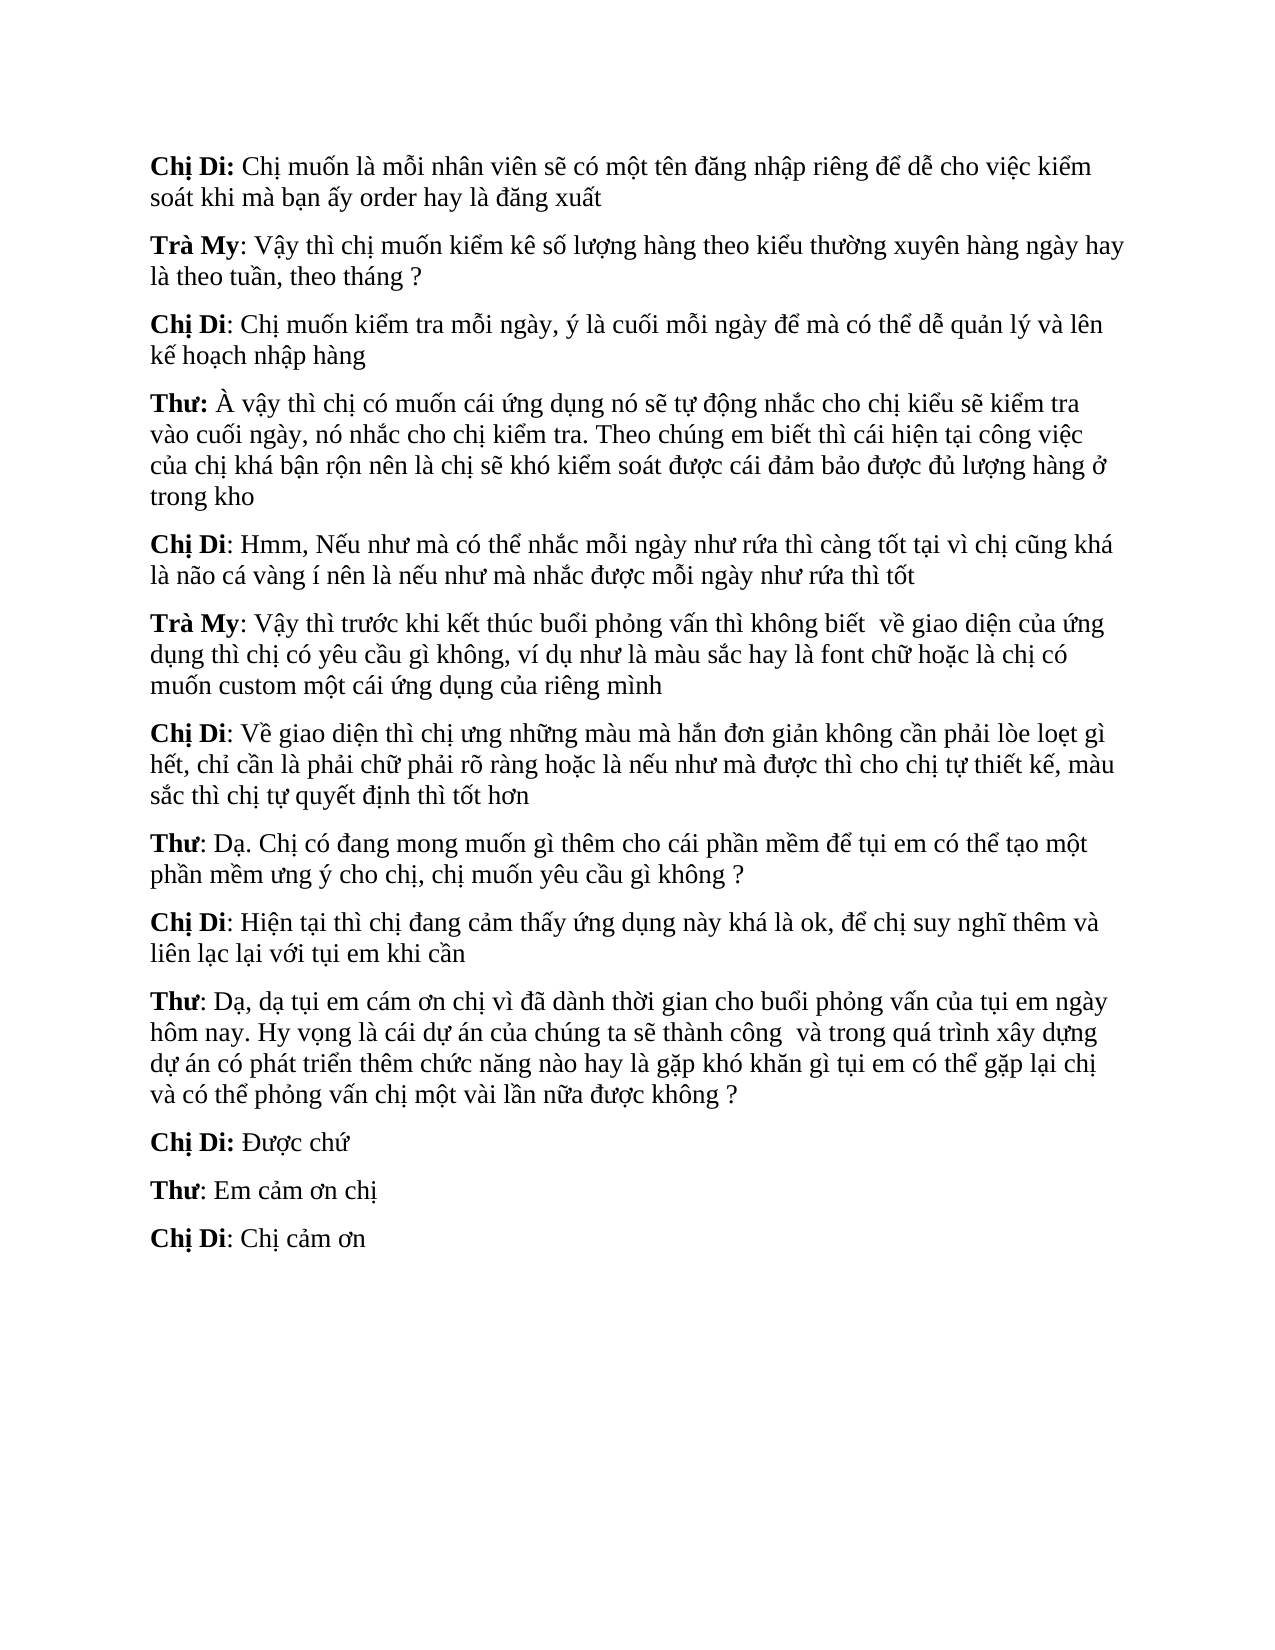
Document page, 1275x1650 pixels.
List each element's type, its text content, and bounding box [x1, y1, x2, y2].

text Chị Di: Chị muốn kiểm tra mỗi ngày, ý là cuối mỗi ngày để mà có thể dễ quản lý và lên kế hoạch nhập hàng [150, 308, 1125, 370]
text Chị Di: Về giao diện thì chị ưng những màu mà hắn đơn giản không cần phải lòe loẹt gì hết, chỉ cần là phải chữ phải rõ ràng hoặc là nếu như mà được thì cho chị tự thiết kế, màu sắc thì chị tự quyết định thì tốt hơn [150, 717, 1125, 811]
text Chị Di: Hiện tại thì chị đang cảm thấy ứng dụng này khá là ok, để chị suy nghĩ thêm và liên lạc lại với tụi em khi cần [150, 906, 1125, 968]
text Thư: Dạ, dạ tụi em cám ơn chị vì đã dành thời gian cho buổi phỏng vấn của tụi em ngày hôm nay. Hy vọng là cái dự án của chúng ta sẽ thành công và trong quá trình xây dựng dự án có phát triển thêm chức năng nào hay là gặp khó khăn gì tụi em có thể gặp lại chị và có thể phỏng vấn chị một vài lần nữa được không ? [150, 985, 1125, 1110]
text Trà My: Vậy thì chị muốn kiểm kê số lượng hàng theo kiểu thường xuyên hàng ngày hay là theo tuần, theo tháng ? [150, 229, 1125, 291]
text Trà My: Vậy thì trước khi kết thúc buổi phỏng vấn thì không biết về giao diện của ứng dụng thì chị có yêu cầu gì không, ví dụ như là màu sắc hay là font chữ hoặc là chị có muốn custom một cái ứng dụng của riêng mình [150, 607, 1125, 701]
text Chị Di: Chị cảm ơn [150, 1222, 1125, 1253]
text Chị Di: Chị muốn là mỗi nhân viên sẽ có một tên đăng nhập riêng để dễ cho việc kiểm soát khi mà bạn ấy order hay là đăng xuất [150, 150, 1125, 212]
text Thư: Em cảm ơn chị [150, 1174, 1125, 1205]
text Thư: À vậy thì chị có muốn cái ứng dụng nó sẽ tự động nhắc cho chị kiểu sẽ kiểm tra vào cuối ngày, nó nhắc cho chị kiểm tra. Theo chúng em biết thì cái hiện tại công việc của chị khá bận rộn nên là chị sẽ khó kiểm soát được cái đảm bảo được đủ lượng hàng ở trong kho [150, 387, 1125, 511]
text Thư: Dạ. Chị có đang mong muốn gì thêm cho cái phần mềm để tụi em có thể tạo một phần mềm ưng ý cho chị, chị muốn yêu cầu gì không ? [150, 827, 1125, 889]
text Chị Di: Được chứ [150, 1126, 1125, 1158]
text Chị Di: Hmm, Nếu như mà có thể nhắc mỗi ngày như rứa thì càng tốt tại vì chị cũng khá là não cá vàng í nên là nếu như mà nhắc được mỗi ngày như rứa thì tốt [150, 528, 1125, 590]
